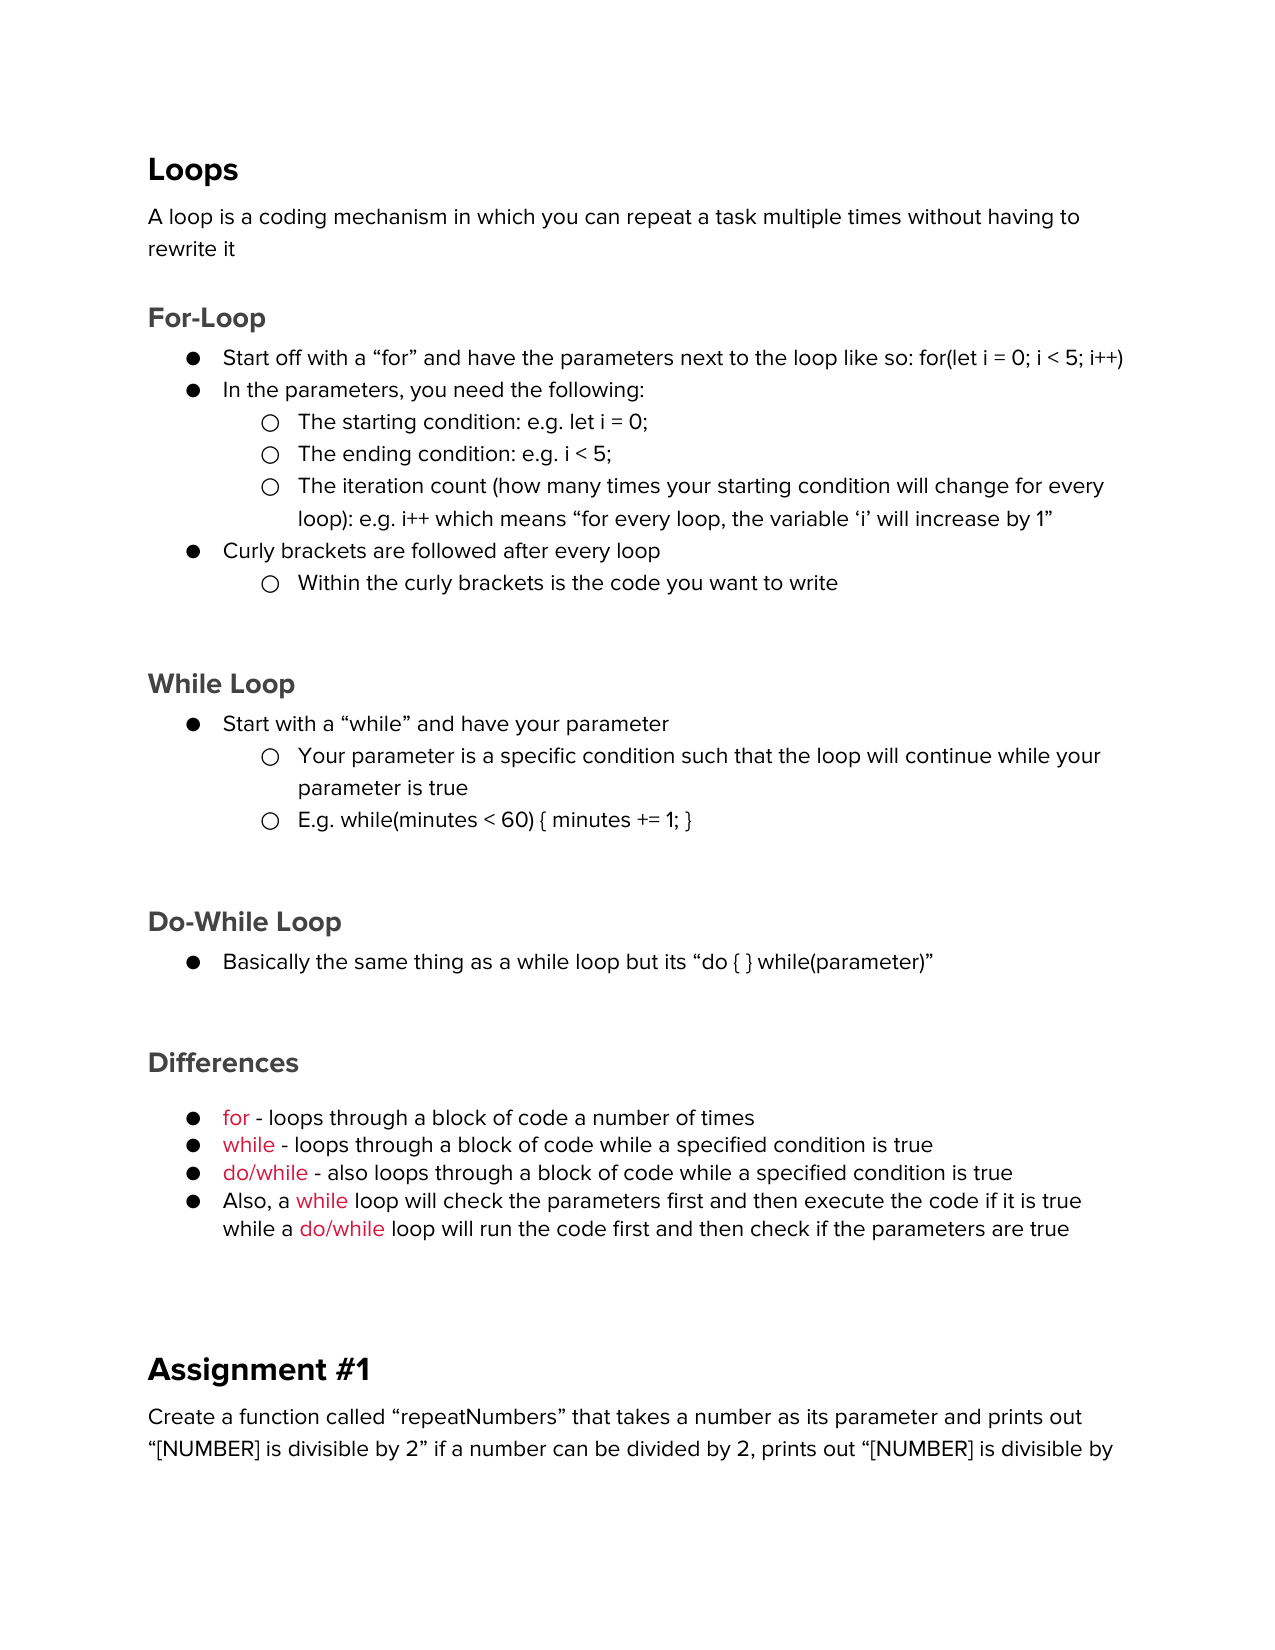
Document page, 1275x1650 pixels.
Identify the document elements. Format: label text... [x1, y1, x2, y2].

list The iteration count (how many times your starting condition will change for every loop): e.g. i++ which means “for every loop, the variable ‘i’ will increase by 1” [260, 473, 1125, 533]
subtitle While Loop [148, 667, 1125, 702]
list for - loops through a block of code a number of times [185, 1104, 1125, 1132]
list Start off with a “for” and have the parameters next to the loop like so: for(let i = 0; i < 5; i++) [185, 344, 1125, 372]
list do/while - also loops through a block of code while a specified condition is true [185, 1160, 1125, 1188]
subtitle Assignment #1 [148, 1350, 1125, 1391]
list Also, a while loop will check the parameters first and then execute the code if it is true while a do/while loop will run the code first and then check if the parameters are true [185, 1188, 1125, 1243]
list The ending condition: e.g. i < 5; [260, 441, 1125, 469]
list Your parameter is a specific condition such that the loop will continue while your parameter is true [260, 742, 1125, 802]
list Curly brackets are followed after every loop [185, 537, 1125, 565]
subtitle For-Loop [148, 301, 1125, 336]
list The starting condition: e.g. let i = 0; [260, 409, 1125, 437]
list In the parameters, you need the following: [185, 377, 1125, 404]
subtitle Differences [148, 1046, 1125, 1081]
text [148, 1403, 1125, 1463]
list Within the curly brackets is the code you want to write [260, 569, 1125, 597]
list Basically the same thing as a while loop but its “do { } while(parameter)” [185, 948, 1125, 976]
list Start with a “while” and have your parameter [185, 710, 1125, 738]
subtitle Loops [148, 150, 1125, 191]
list while - loops through a block of code while a specified condition is true [185, 1132, 1125, 1160]
subtitle Do-While Loop [148, 904, 1125, 940]
text A loop is a coding mechanism in which you can repeat a task multiple times without having to rewrite it [148, 203, 1125, 263]
list E.g. while(minutes < 60) { minutes += 1; } [260, 807, 1125, 834]
